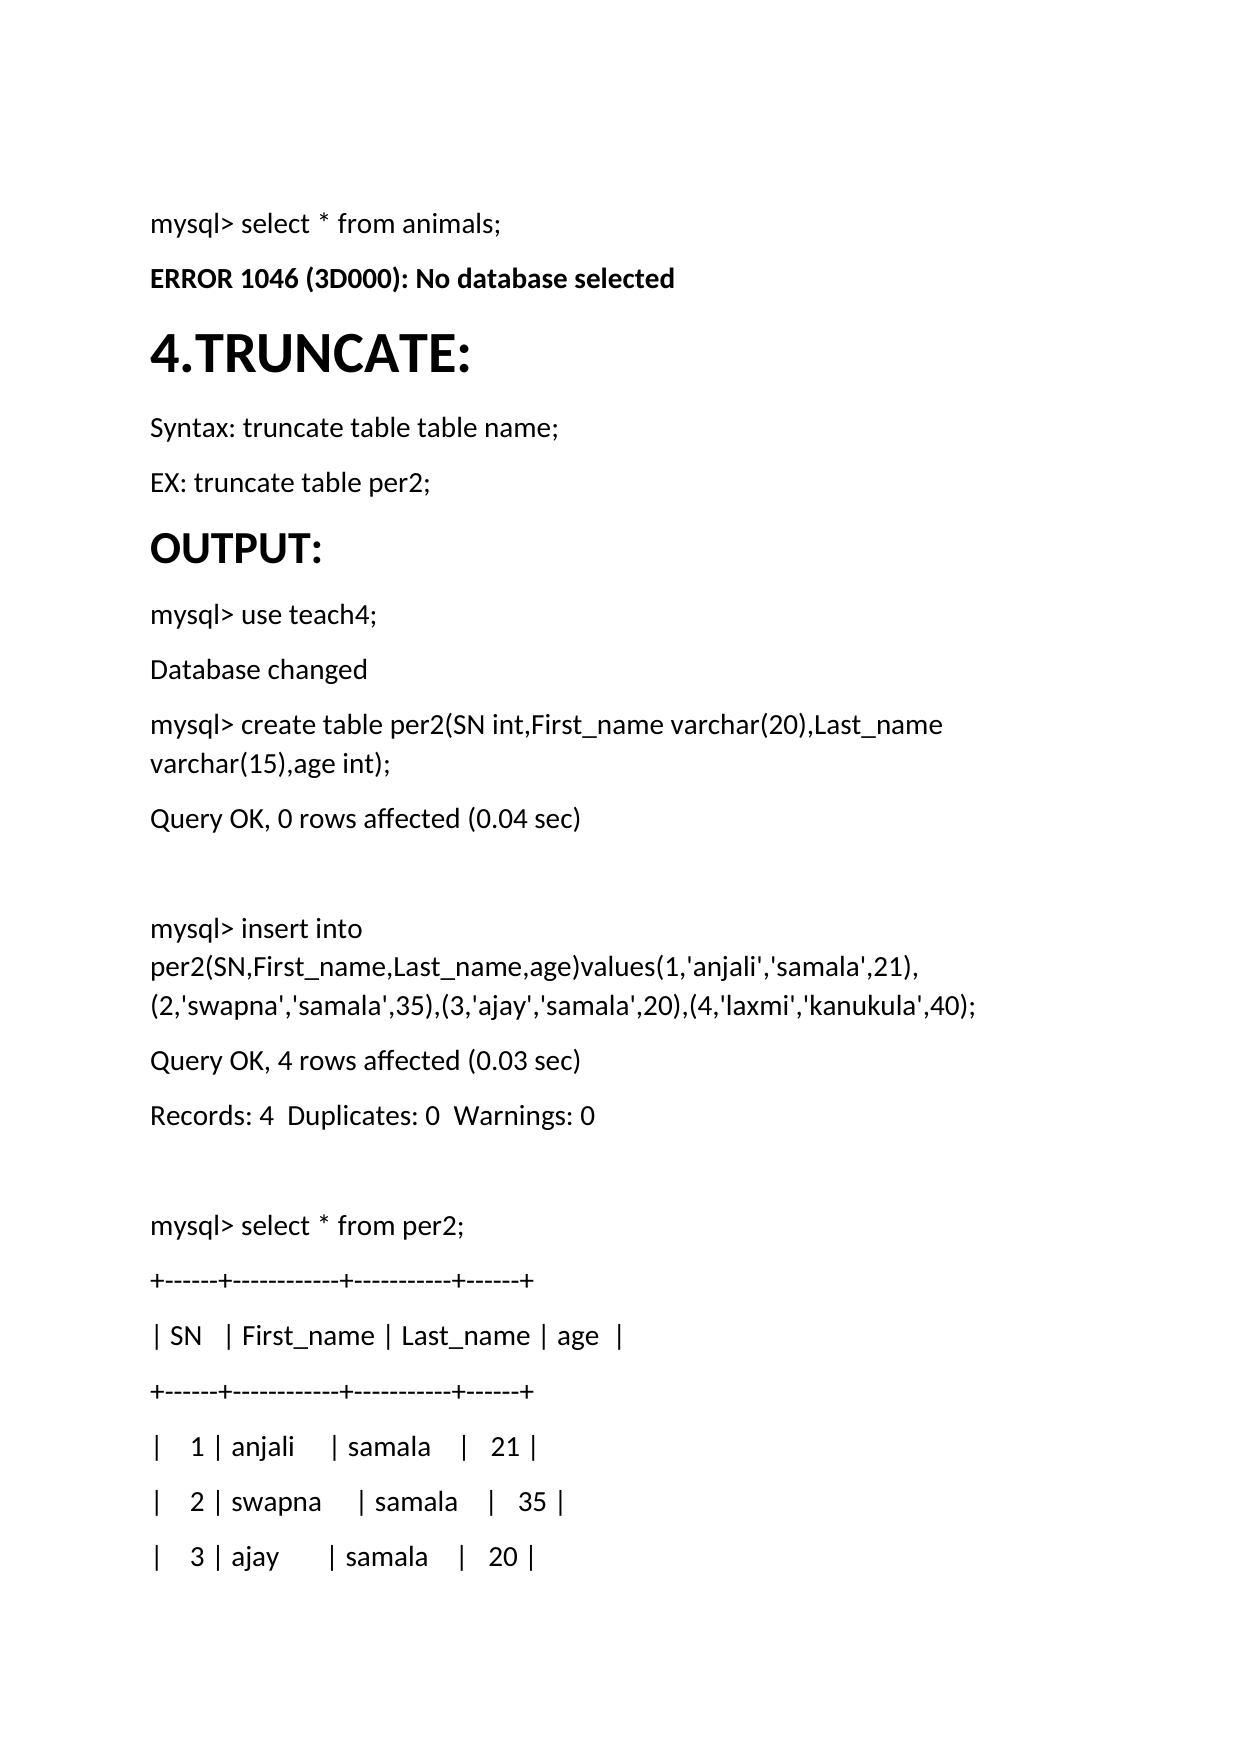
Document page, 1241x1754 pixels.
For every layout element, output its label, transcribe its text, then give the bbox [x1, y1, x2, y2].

list | 1 | anjali | samala | 21 | [150, 1428, 1090, 1463]
list Records: 4 Duplicates: 0 Warnings: 0 [150, 1097, 1090, 1133]
list OUTPUT: [150, 519, 1090, 575]
list | 3 | ajay | samala | 20 | [150, 1538, 1090, 1573]
list mysql> use teach4; [150, 596, 1090, 632]
list 4.TRUNCATE: [150, 315, 1090, 387]
list | SN | First_name | Last_name | age | [150, 1317, 1090, 1353]
list mysql> insert into per2(SN,First_name,Last_name,age)values(1,'anjali','samala',21),(2,'swapna','samala',35),(3,'ajay','samala',20),(4,'laxmi','kanukula',40); [150, 910, 1090, 1022]
list | 2 | swapna | samala | 35 | [150, 1483, 1090, 1518]
list ERROR 1046 (3D000): No database selected [150, 260, 1090, 296]
list mysql> select * from per2; [150, 1207, 1090, 1243]
list +------+------------+-----------+------+ [150, 1262, 1090, 1298]
list mysql> select * from animals; [150, 205, 1090, 241]
list EX: truncate table per2; [150, 464, 1090, 499]
list Query OK, 4 rows affected (0.03 sec) [150, 1042, 1090, 1078]
list Database changed [150, 651, 1090, 687]
list Syntax: truncate table table name; [150, 409, 1090, 444]
list Query OK, 0 rows affected (0.04 sec) [150, 800, 1090, 835]
list mysql> create table per2(SN int,First_name varchar(20),Last_name varchar(15),age int); [150, 706, 1090, 780]
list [150, 1373, 1090, 1408]
